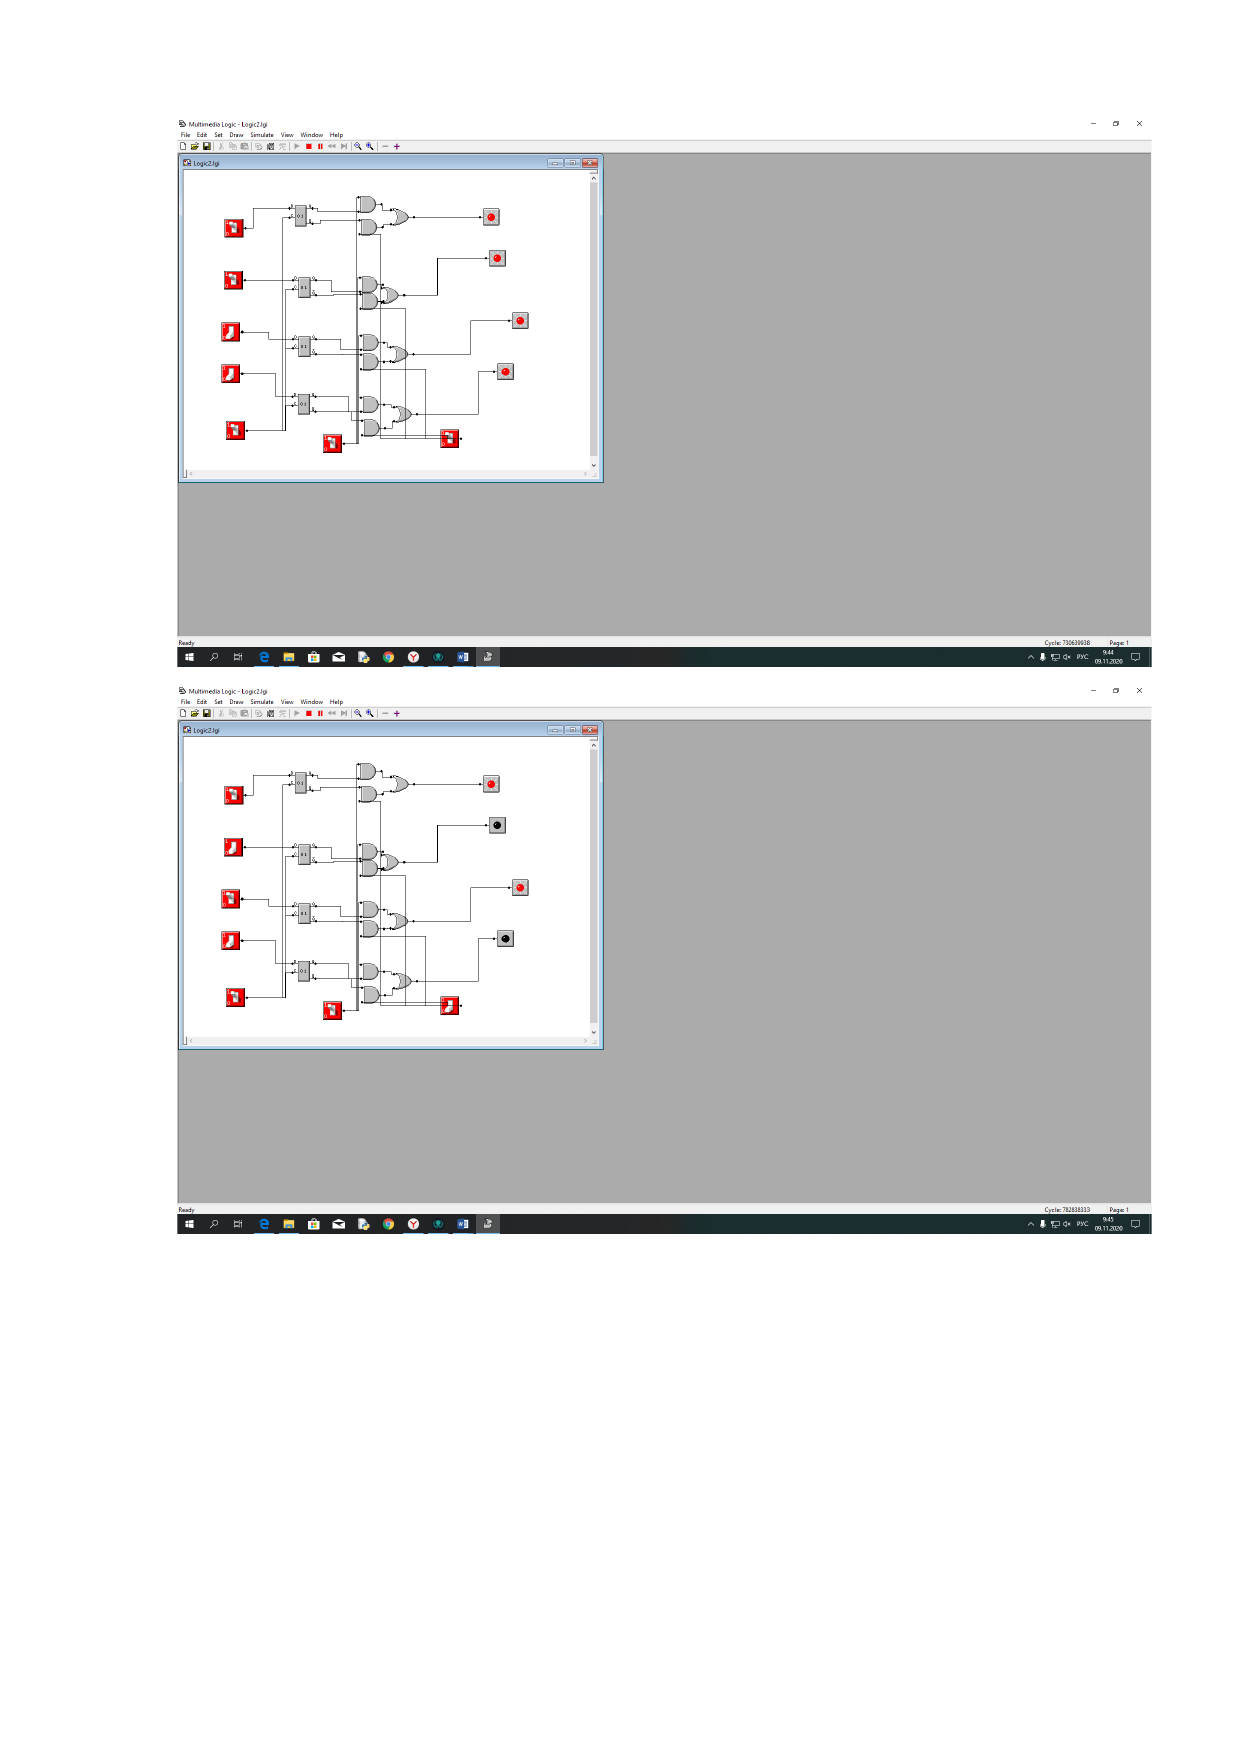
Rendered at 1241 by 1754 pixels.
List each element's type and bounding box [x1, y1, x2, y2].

picture [177, 685, 1152, 1234]
picture [177, 118, 1152, 667]
